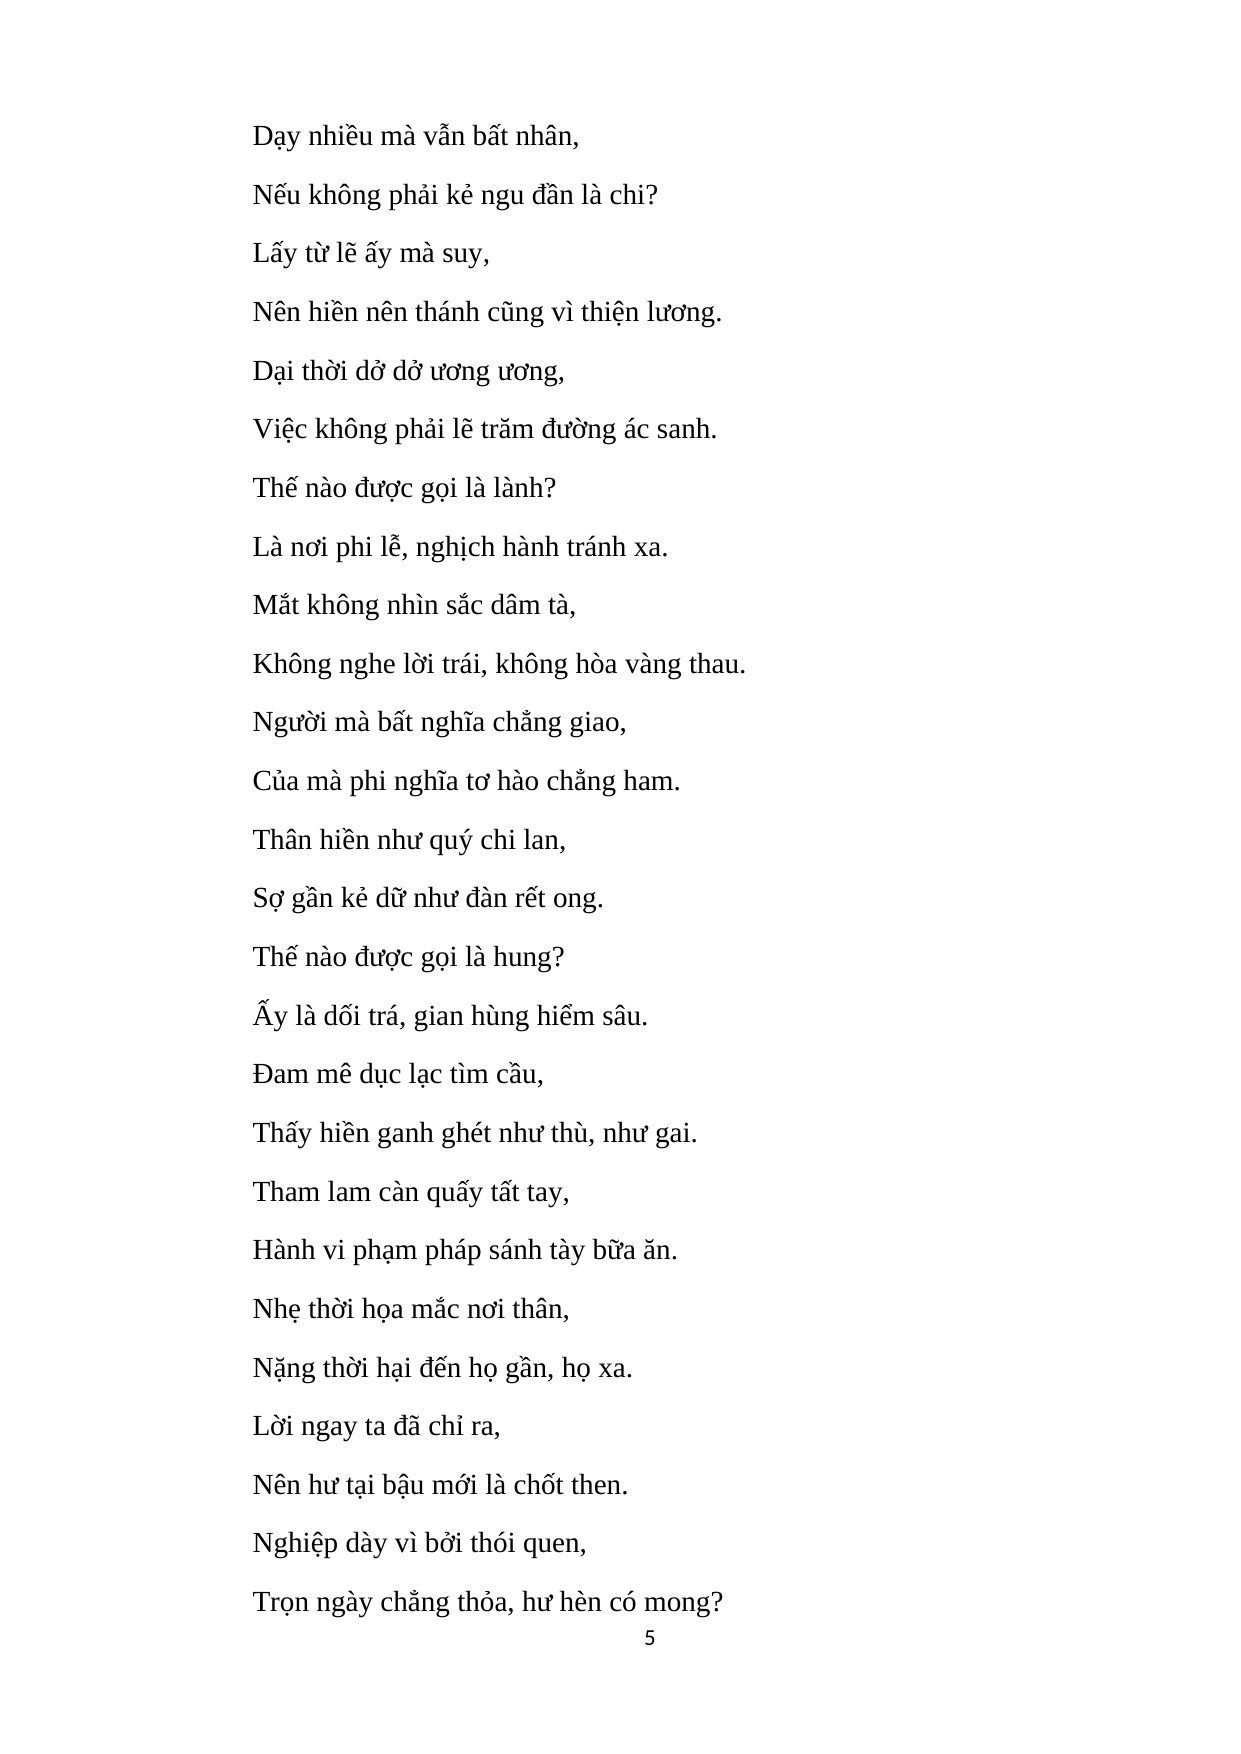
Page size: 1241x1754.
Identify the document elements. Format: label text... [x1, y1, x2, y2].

list Thân hiền như quý chi lan, [252, 822, 1122, 855]
list Là nơi phi lễ, nghịch hành tránh xa. [252, 529, 1122, 562]
list Nếu không phải kẻ ngu đần là chi? [252, 177, 1122, 210]
list Hành vi phạm pháp sánh tày bữa ăn. [252, 1232, 1122, 1266]
list Nhẹ thời họa mắc nơi thân, [252, 1291, 1122, 1324]
list Thế nào được gọi là lành? [252, 470, 1122, 503]
list Mắt không nhìn sắc dâm tà, [252, 587, 1122, 621]
list Dạy nhiều mà vẫn bất nhân, [252, 118, 1122, 152]
list Người mà bất nghĩa chẳng giao, [252, 704, 1122, 738]
list Nặng thời hại đến họ gần, họ xa. [252, 1350, 1122, 1383]
list Thế nào được gọi là hung? [252, 939, 1122, 973]
list Nghiệp dày vì bởi thói quen, [252, 1526, 1122, 1559]
list Trọn ngày chẳng thỏa, hư hèn có mong? [252, 1584, 1122, 1618]
list Nên hư tại bậu mới là chốt then. [252, 1467, 1122, 1501]
list Đam mê dục lạc tìm cầu, [252, 1056, 1122, 1090]
list Lấy từ lẽ ấy mà suy, [252, 235, 1122, 269]
list Thấy hiền ganh ghét như thù, như gai. [252, 1115, 1122, 1149]
list Không nghe lời trái, không hòa vàng thau. [252, 646, 1122, 679]
list Ấy là dối trá, gian hùng hiểm sâu. [252, 998, 1122, 1031]
list Của mà phi nghĩa tơ hào chẳng ham. [252, 763, 1122, 797]
list Lời ngay ta đã chỉ ra, [252, 1408, 1122, 1442]
list Việc không phải lẽ trăm đường ác sanh. [252, 411, 1122, 445]
list Tham lam càn quấy tất tay, [252, 1174, 1122, 1207]
list Sợ gần kẻ dữ như đàn rết ong. [252, 881, 1122, 914]
list Nên hiền nên thánh cũng vì thiện lương. [252, 294, 1122, 328]
list Dại thời dở dở ương ương, [252, 353, 1122, 386]
